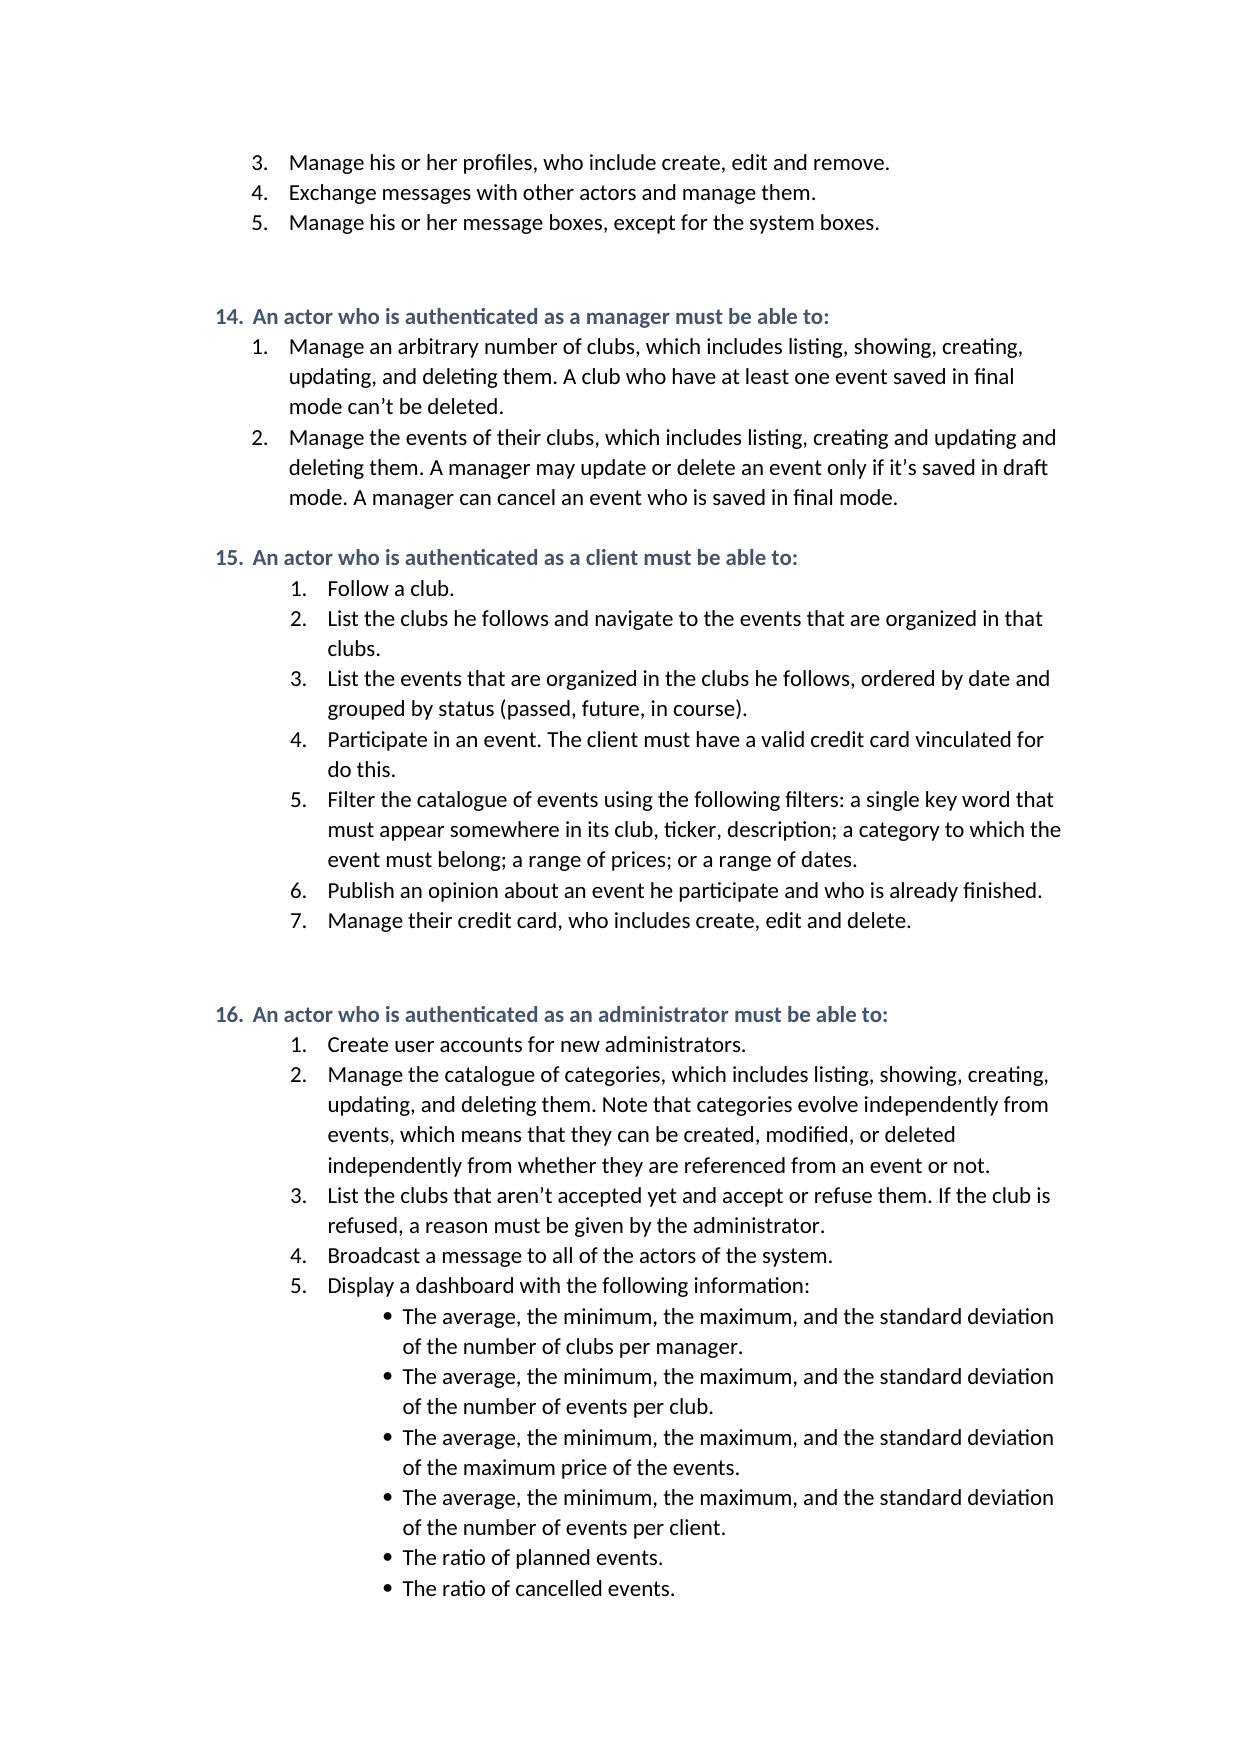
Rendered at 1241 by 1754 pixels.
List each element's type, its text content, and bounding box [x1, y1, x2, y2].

list The average, the minimum, the maximum, and the standard deviation of the maximum price of the events. [383, 1423, 1063, 1481]
list Create user accounts for new administrators. [290, 1030, 1063, 1058]
list An actor who is authenticated as a client must be able to: [215, 543, 1063, 571]
list Follow a club. [290, 574, 1063, 602]
list Manage their credit card, who includes create, edit and delete. [290, 906, 1063, 934]
list Manage the catalogue of categories, which includes listing, showing, creating, updating, and deleting them. Note that categories evolve independently from events, which means that they can be created, modified, or deleted independently from whether they are referenced from an event or not. [290, 1060, 1063, 1179]
list Manage the events of their clubs, which includes listing, creating and updating and deleting them. A manager may update or delete an event only if it’s saved in draft mode. A manager can cancel an event who is saved in final mode. [251, 423, 1063, 511]
list Publish an opinion about an event he participate and who is already finished. [290, 876, 1063, 904]
list Manage his or her profiles, who include create, edit and remove. [251, 148, 1063, 176]
list List the clubs he follows and navigate to the events that are organized in that clubs. [290, 604, 1063, 662]
list List the events that are organized in the clubs he follows, ordered by date and grouped by status (passed, future, in course). [290, 664, 1063, 722]
list The ratio of planned events. [383, 1543, 1063, 1571]
list Participate in an event. The client must have a valid credit card vinculated for do this. [290, 725, 1063, 783]
list Manage his or her message boxes, except for the system boxes. [251, 208, 1063, 236]
list Exchange messages with other actors and manage them. [251, 178, 1063, 206]
list List the clubs that aren’t accepted yet and accept or refuse them. If the club is refused, a reason must be given by the administrator. [290, 1181, 1063, 1239]
list Display a dashboard with the following information: [290, 1272, 1063, 1299]
list The average, the minimum, the maximum, and the standard deviation of the number of clubs per manager. [383, 1302, 1063, 1360]
list Manage an arbitrary number of clubs, which includes listing, showing, creating, updating, and deleting them. A club who have at least one event saved in final mode can’t be deleted. [251, 332, 1063, 420]
list An actor who is authenticated as a manager must be able to: [215, 302, 1063, 330]
list The average, the minimum, the maximum, and the standard deviation of the number of events per client. [383, 1483, 1063, 1541]
list An actor who is authenticated as an administrator must be able to: [215, 1000, 1063, 1028]
list Filter the catalogue of events using the following filters: a single key word that must appear somewhere in its club, ticker, description; a category to which the event must belong; a range of prices; or a range of dates. [290, 785, 1063, 873]
list Broadcast a message to all of the actors of the system. [290, 1241, 1063, 1269]
list The average, the minimum, the maximum, and the standard deviation of the number of events per club. [383, 1362, 1063, 1420]
list The ratio of cancelled events. [383, 1574, 1063, 1602]
